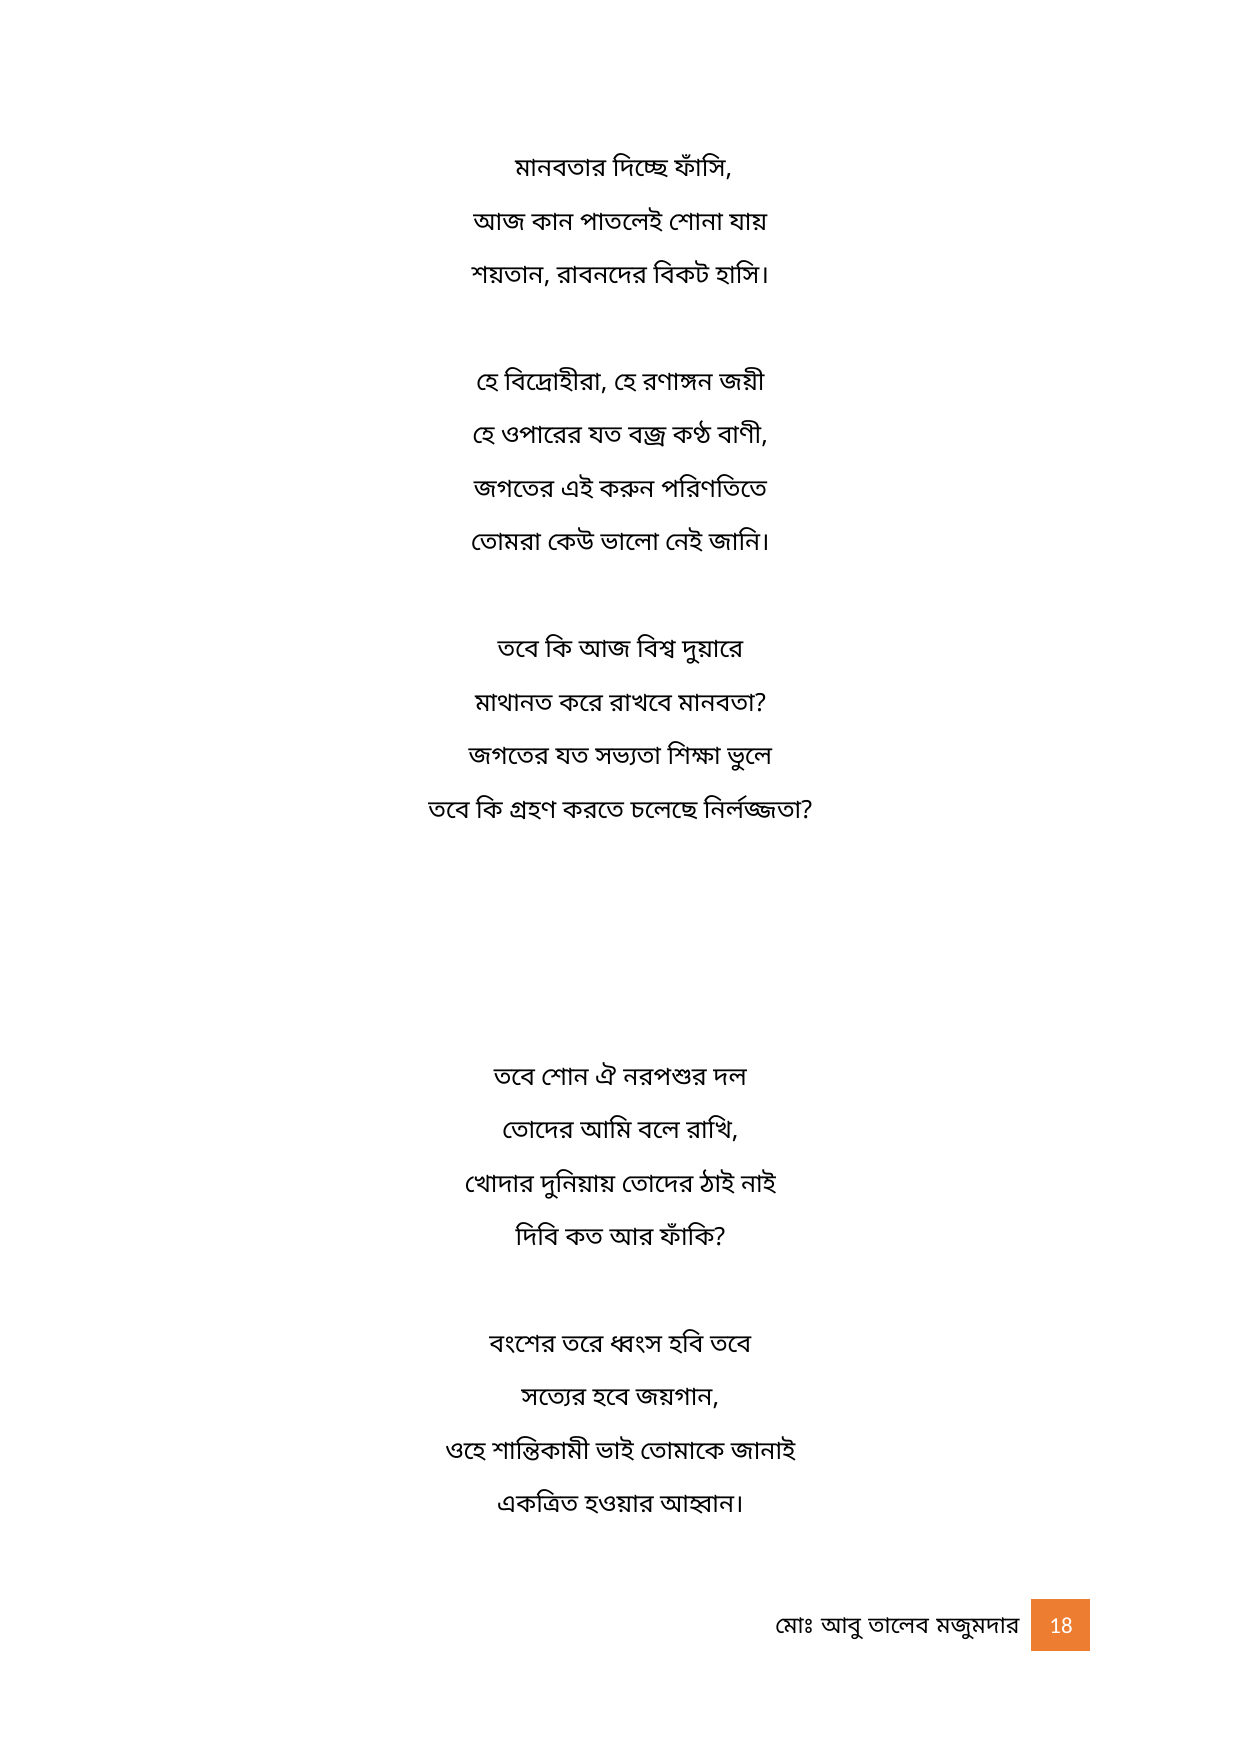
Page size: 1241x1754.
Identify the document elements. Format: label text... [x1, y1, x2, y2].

text বংশের তরে ধ্বংস হবি তবে [150, 1326, 1090, 1360]
text তবে কি আজ বিশ্ব দুয়ারে [150, 631, 1090, 665]
text হে ওপারের যত বজ্র কণ্ঠ বাণী, [150, 417, 1090, 451]
text শয়তান, রাবনদের বিকট হাসি। [150, 257, 1090, 291]
text ওহে শান্তিকামী ভাই তোমাকে জানাই [150, 1432, 1090, 1467]
text তবে শোন ঐ নরপশুর দল [150, 1058, 1090, 1092]
text সত্যের হবে জয়গান, [150, 1379, 1090, 1413]
text তোমরা কেউ ভালো নেই জানি। [150, 524, 1090, 558]
text তবে কি গ্রহণ করতে চলেছে নির্লজ্জতা? [150, 791, 1090, 825]
text মানবতার দিচ্ছে ফাঁসি, [150, 150, 1090, 184]
text দিবি কত আর ফাঁকি? [150, 1219, 1090, 1253]
text তোদের আমি বলে রাখি, [150, 1112, 1090, 1146]
text জগতের যত সভ্যতা শিক্ষা ভুলে [150, 738, 1090, 772]
text মাথানত করে রাখবে মানবতা? [150, 684, 1090, 718]
text আজ কান পাতলেই শোনা যায় [150, 203, 1090, 237]
text জগতের এই করুন পরিণতিতে [150, 471, 1090, 505]
text হে বিদ্রোহীরা, হে রণাঙ্গন জয়ী [150, 364, 1090, 398]
text খোদার দুনিয়ায় তোদের ঠাই নাই [150, 1165, 1090, 1199]
text একত্রিত হওয়ার আহ্বান। [150, 1486, 1090, 1520]
